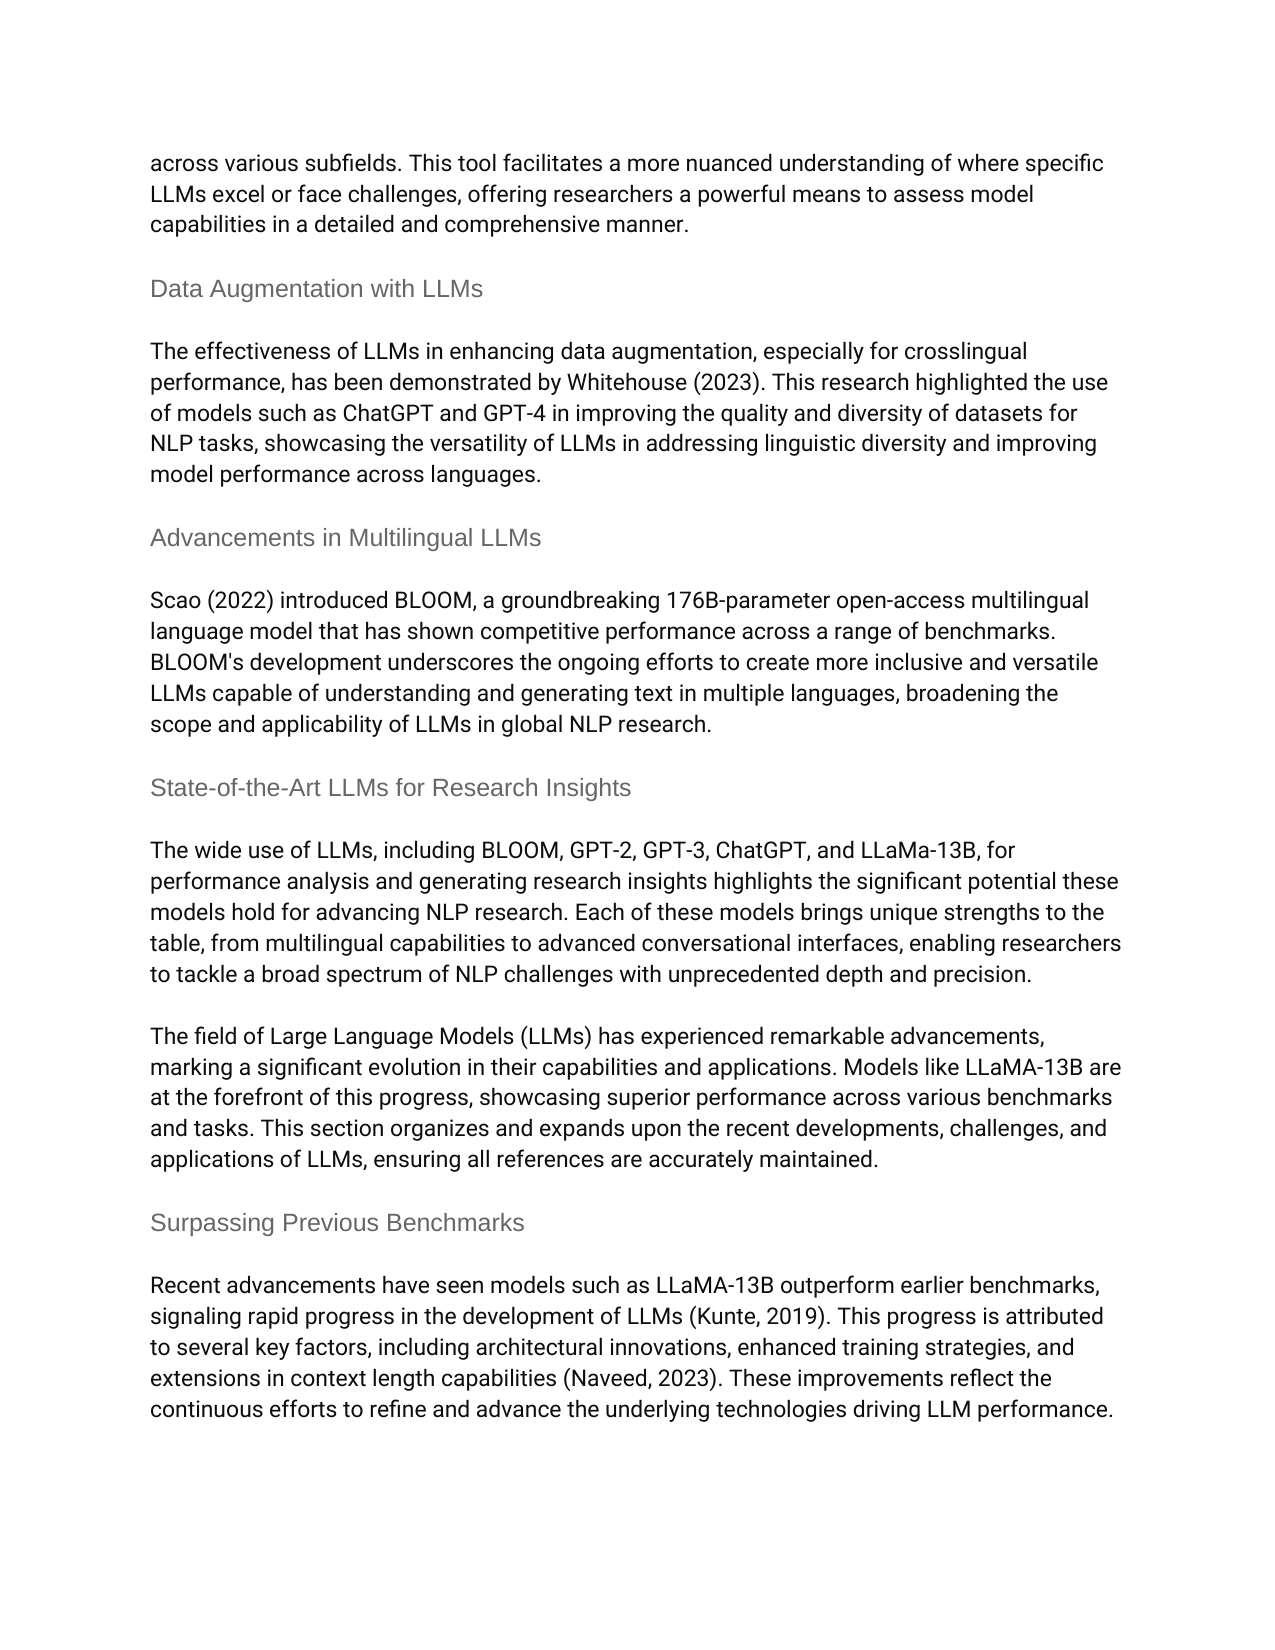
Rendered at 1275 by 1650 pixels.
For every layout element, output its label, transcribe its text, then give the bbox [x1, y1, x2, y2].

text The wide use of LLMs, including BLOOM, GPT-2, GPT-3, ChatGPT, and LLaMa-13B, for performance analysis and generating research insights highlights the significant potential these models hold for advancing NLP research. Each of these models brings unique strengths to the table, from multilingual capabilities to advanced conversational interfaces, enabling researchers to tackle a broad spectrum of NLP challenges with unprecedented depth and precision. [150, 837, 1125, 988]
text The effectiveness of LLMs in enhancing data augmentation, especially for crosslingual performance, has been demonstrated by Whitehouse (2023). This research highlighted the use of models such as ChatGPT and GPT-4 in improving the quality and diversity of datasets for NLP tasks, showcasing the versatility of LLMs in addressing linguistic diversity and improving model performance across languages. [150, 338, 1125, 488]
text Recent advancements have seen models such as LLaMA-13B outperform earlier benchmarks, signaling rapid progress in the development of LLMs (Kunte, 2019). This progress is attributed to several key factors, including architectural innovations, enhanced training strategies, and extensions in context length capabilities (Naveed, 2023). These improvements reflect the continuous efforts to refine and advance the underlying technologies driving LLM performance. [150, 1272, 1125, 1423]
subtitle Advancements in Multilingual LLMs [150, 523, 1125, 552]
text The field of Large Language Models (LLMs) has experienced remarkable advancements, marking a significant evolution in their capabilities and applications. Models like LLaMA-13B are at the forefront of this progress, showcasing superior performance across various benchmarks and tasks. This section organizes and expands upon the recent developments, challenges, and applications of LLMs, ensuring all references are accurately maintained. [150, 1023, 1125, 1173]
subtitle State-of-the-Art LLMs for Research Insights [150, 773, 1125, 802]
subtitle Data Augmentation with LLMs [150, 274, 1125, 302]
subtitle Surpassing Previous Benchmarks [150, 1208, 1125, 1237]
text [150, 150, 1125, 238]
text Scao (2022) introduced BLOOM, a groundbreaking 176B-parameter open-access multilingual language model that has shown competitive performance across a range of benchmarks. BLOOM's development underscores the ongoing efforts to create more inclusive and versatile LLMs capable of understanding and generating text in multiple languages, broadening the scope and applicability of LLMs in global NLP research. [150, 588, 1125, 738]
